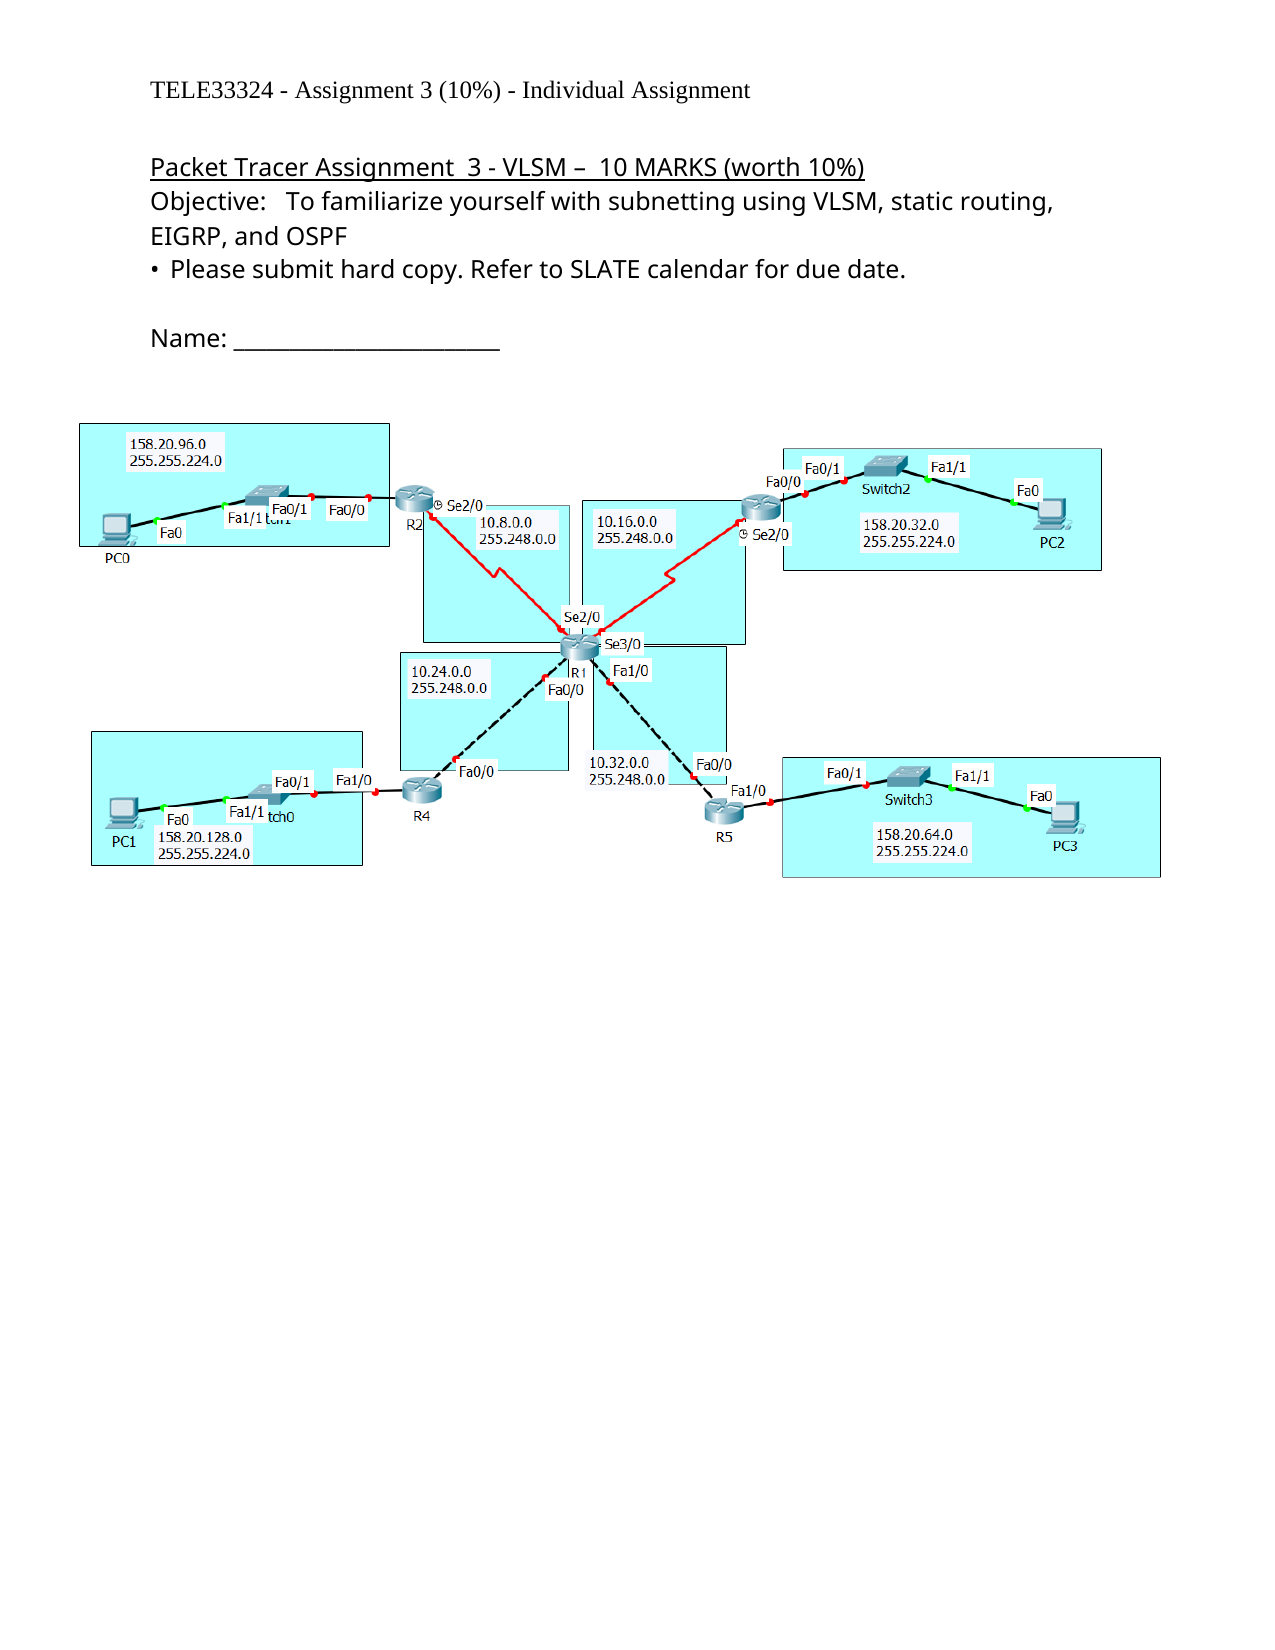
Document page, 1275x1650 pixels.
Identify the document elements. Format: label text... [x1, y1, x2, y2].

picture [46, 385, 1275, 906]
text Packet Tracer Assignment 3 - VLSM – 10 MARKS (worth 10%) [150, 150, 1125, 184]
list Please submit hard copy. Refer to SLATE calendar for due date. [150, 252, 1125, 286]
text Name: ________________________ [150, 320, 1125, 354]
text Objective: To familiarize yourself with subnetting using VLSM, static routing, EIGRP, and OSPF [150, 184, 1125, 252]
